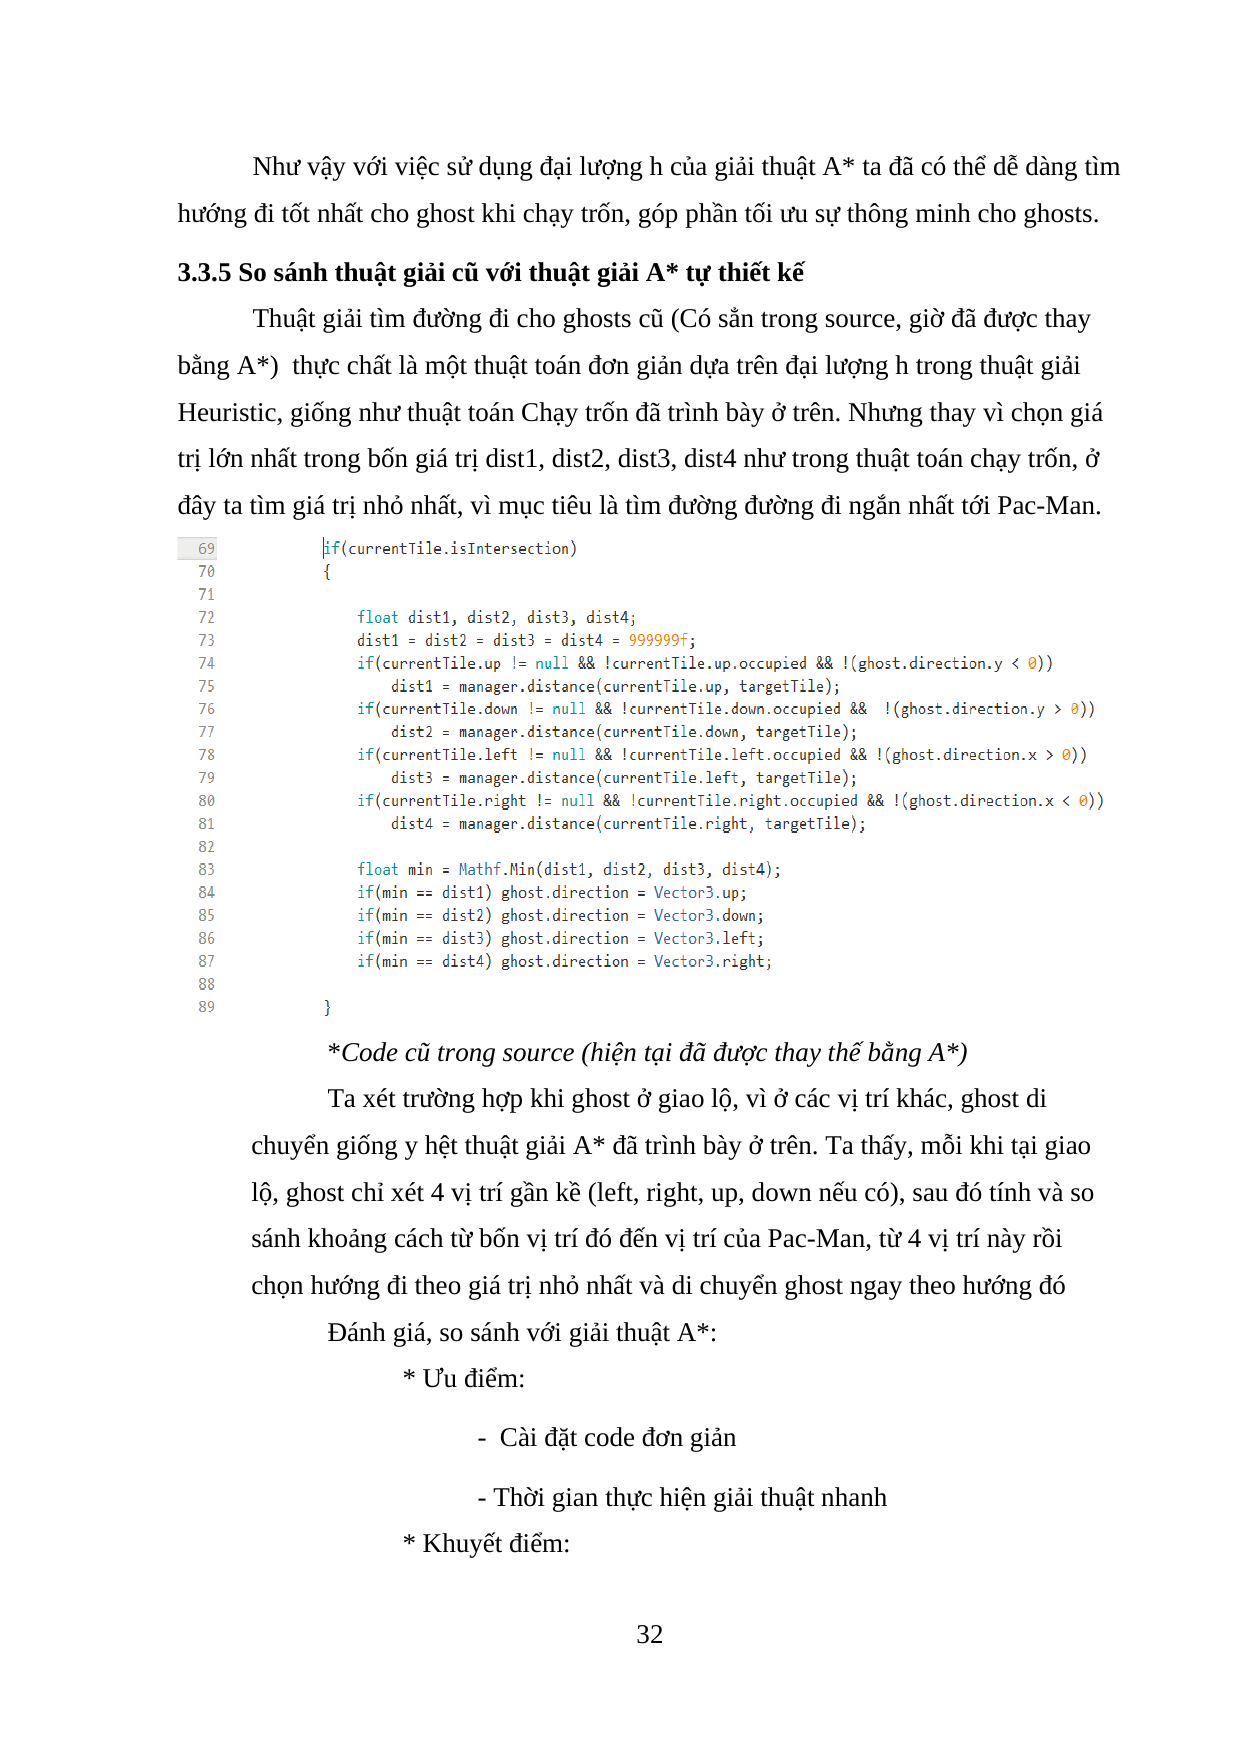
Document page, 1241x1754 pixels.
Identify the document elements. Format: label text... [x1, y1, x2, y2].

list * Ưu điểm: [290, 1362, 1122, 1393]
list * Khuyết điểm: [252, 1527, 1122, 1558]
text - Cài đặt code đơn giản [252, 1422, 1122, 1453]
list - Thời gian thực hiện giải thuật nhanh [252, 1481, 1122, 1512]
list Thuật giải tìm đường đi cho ghosts cũ (Có sẳn trong source, giờ đã được thay bằng A*) thực chất là một thuật toán đơn giản dựa trên đại lượng h trong thuật giải Heuristic, giống như thuật toán Chạy trốn đã trình bày ở trên. Nhưng thay vì chọn giá trị lớn nhất trong bốn giá trị dist1, dist2, dist3, dist4 như trong thuật toán chạy trốn, ở đây ta tìm giá trị nhỏ nhất, vì mục tiêu là tìm đường đường đi ngắn nhất tới Pac-Man. [177, 302, 1122, 535]
picture [177, 535, 1123, 1021]
list Đánh giá, so sánh với giải thuật A*: [290, 1316, 1122, 1347]
list *Code cũ trong source (hiện tại đã được thay thế bằng A*) [290, 1036, 1122, 1067]
list 3.3.5 So sánh thuật giải cũ với thuật giải A* tự thiết kế [177, 256, 1122, 287]
text Như vậy với việc sử dụng đại lượng h của giải thuật A* ta đã có thể dễ dàng tìm hướng đi tốt nhất cho ghost khi chạy trốn, góp phần tối ưu sự thông minh cho ghosts. [177, 150, 1122, 228]
list Ta xét trường hợp khi ghost ở giao lộ, vì ở các vị trí khác, ghost di chuyển giống y hệt thuật giải A* đã trình bày ở trên. Ta thấy, mỗi khi tại giao lộ, ghost chỉ xét 4 vị trí gần kề (left, right, up, down nếu có), sau đó tính và so sánh khoảng cách từ bốn vị trí đó đến vị trí của Pac-Man, từ 4 vị trí này rồi chọn hướng đi theo giá trị nhỏ nhất và di chuyển ghost ngay theo hướng đó [251, 1082, 1122, 1300]
